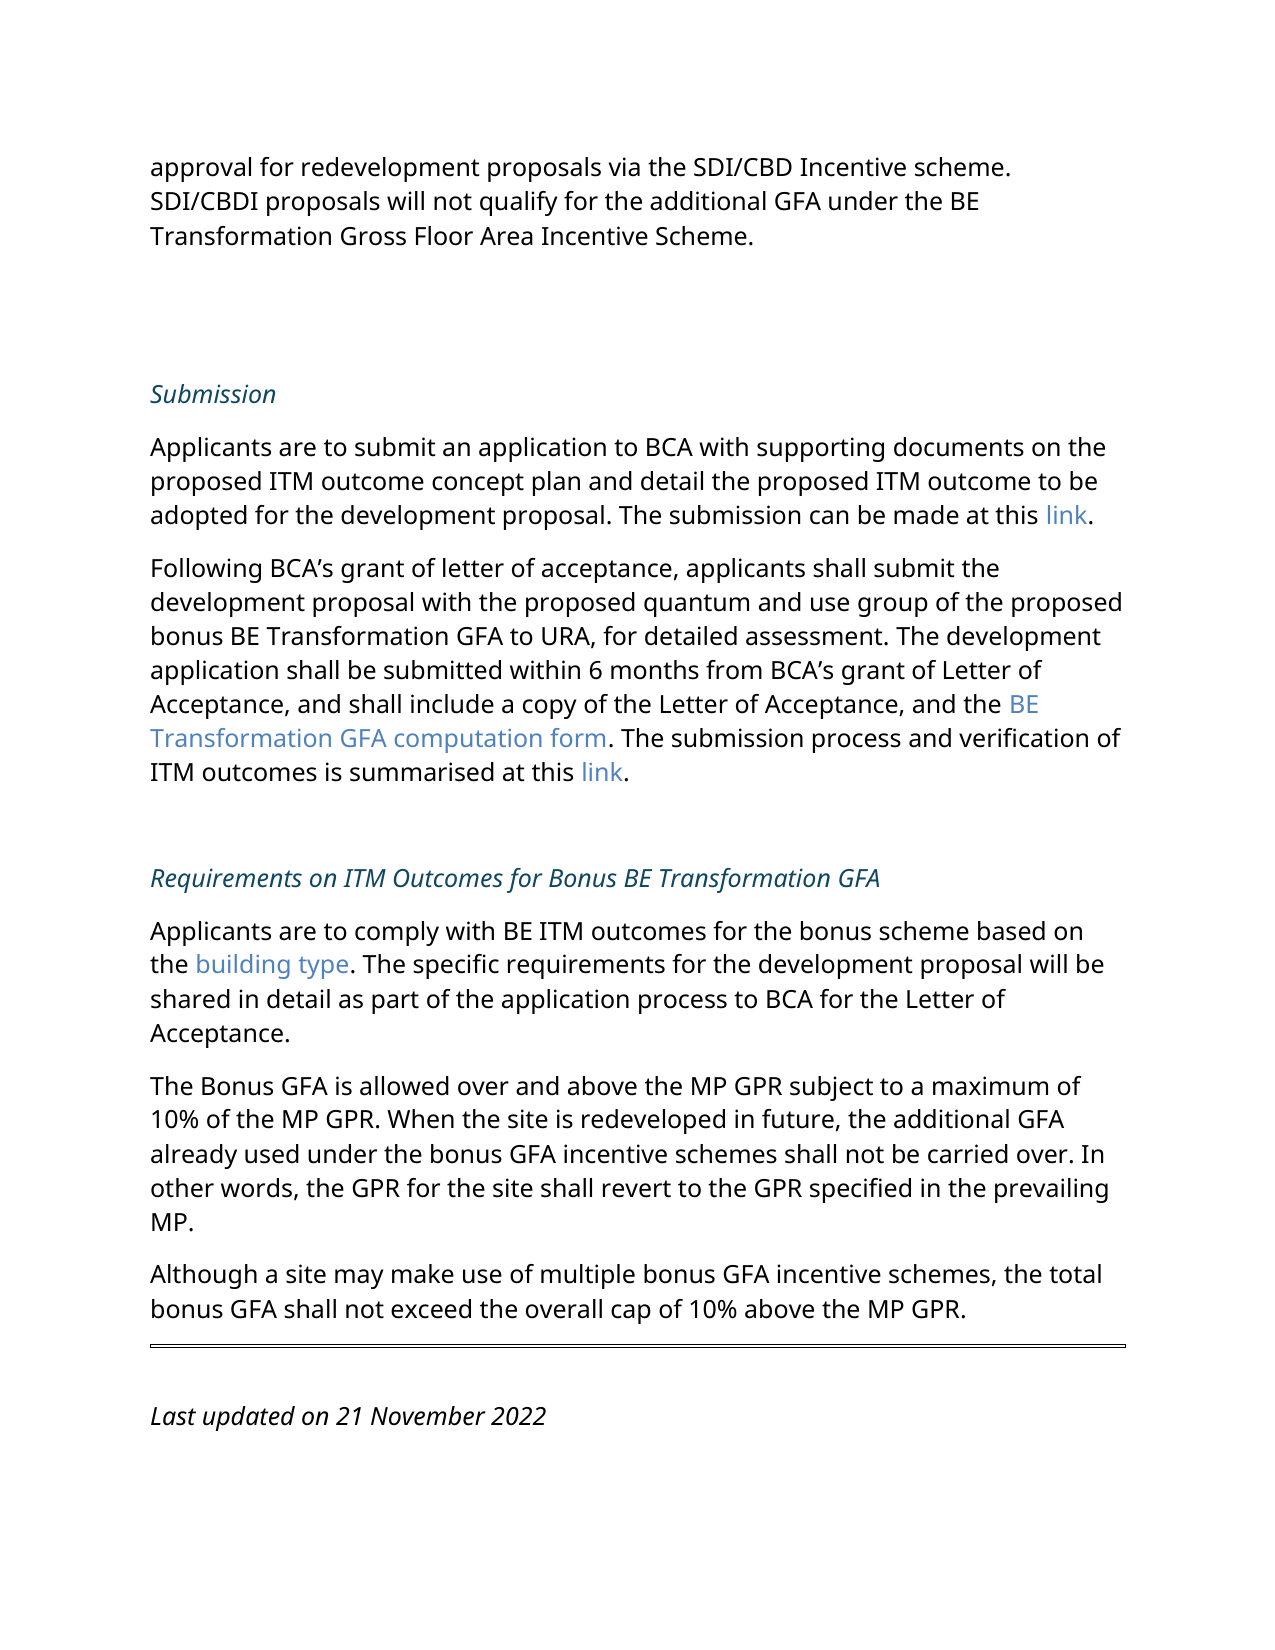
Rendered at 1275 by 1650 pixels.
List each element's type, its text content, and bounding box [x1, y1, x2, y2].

text Last updated on 21 November 2022 [150, 1399, 1125, 1433]
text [150, 150, 1125, 252]
text Following BCA’s grant of letter of acceptance, applicants shall submit the development proposal with the proposed quantum and use group of the proposed bonus BE Transformation GFA to URA, for detailed assessment. The development application shall be submitted within 6 months from BCA’s grant of Letter of Acceptance, and shall include a copy of the Letter of Acceptance, and the BE Transformation GFA computation form. The submission process and verification of ITM outcomes is summarised at this link. [150, 550, 1125, 789]
text Although a site may make use of multiple bonus GFA incentive schemes, the total bonus GFA shall not exceed the overall cap of 10% above the MP GPR. [150, 1257, 1125, 1325]
text Applicants are to comply with BE ITM outcomes for the bonus scheme based on the building type. The specific requirements for the development proposal will be shared in detail as part of the application process to BCA for the Letter of Acceptance. [150, 913, 1125, 1049]
subtitle Submission [150, 377, 1125, 411]
subtitle Requirements on ITM Outcomes for Bonus BE Transformation GFA [150, 860, 1125, 894]
text Applicants are to submit an application to BCA with supporting documents on the proposed ITM outcome concept plan and detail the proposed ITM outcome to be adopted for the development proposal. The submission can be made at this link. [150, 429, 1125, 532]
text The Bonus GFA is allowed over and above the MP GPR subject to a maximum of 10% of the MP GPR. When the site is redeveloped in future, the additional GFA already used under the bonus GFA incentive schemes shall not be carried over. In other words, the GPR for the site shall revert to the GPR specified in the prevailing MP. [150, 1068, 1125, 1238]
